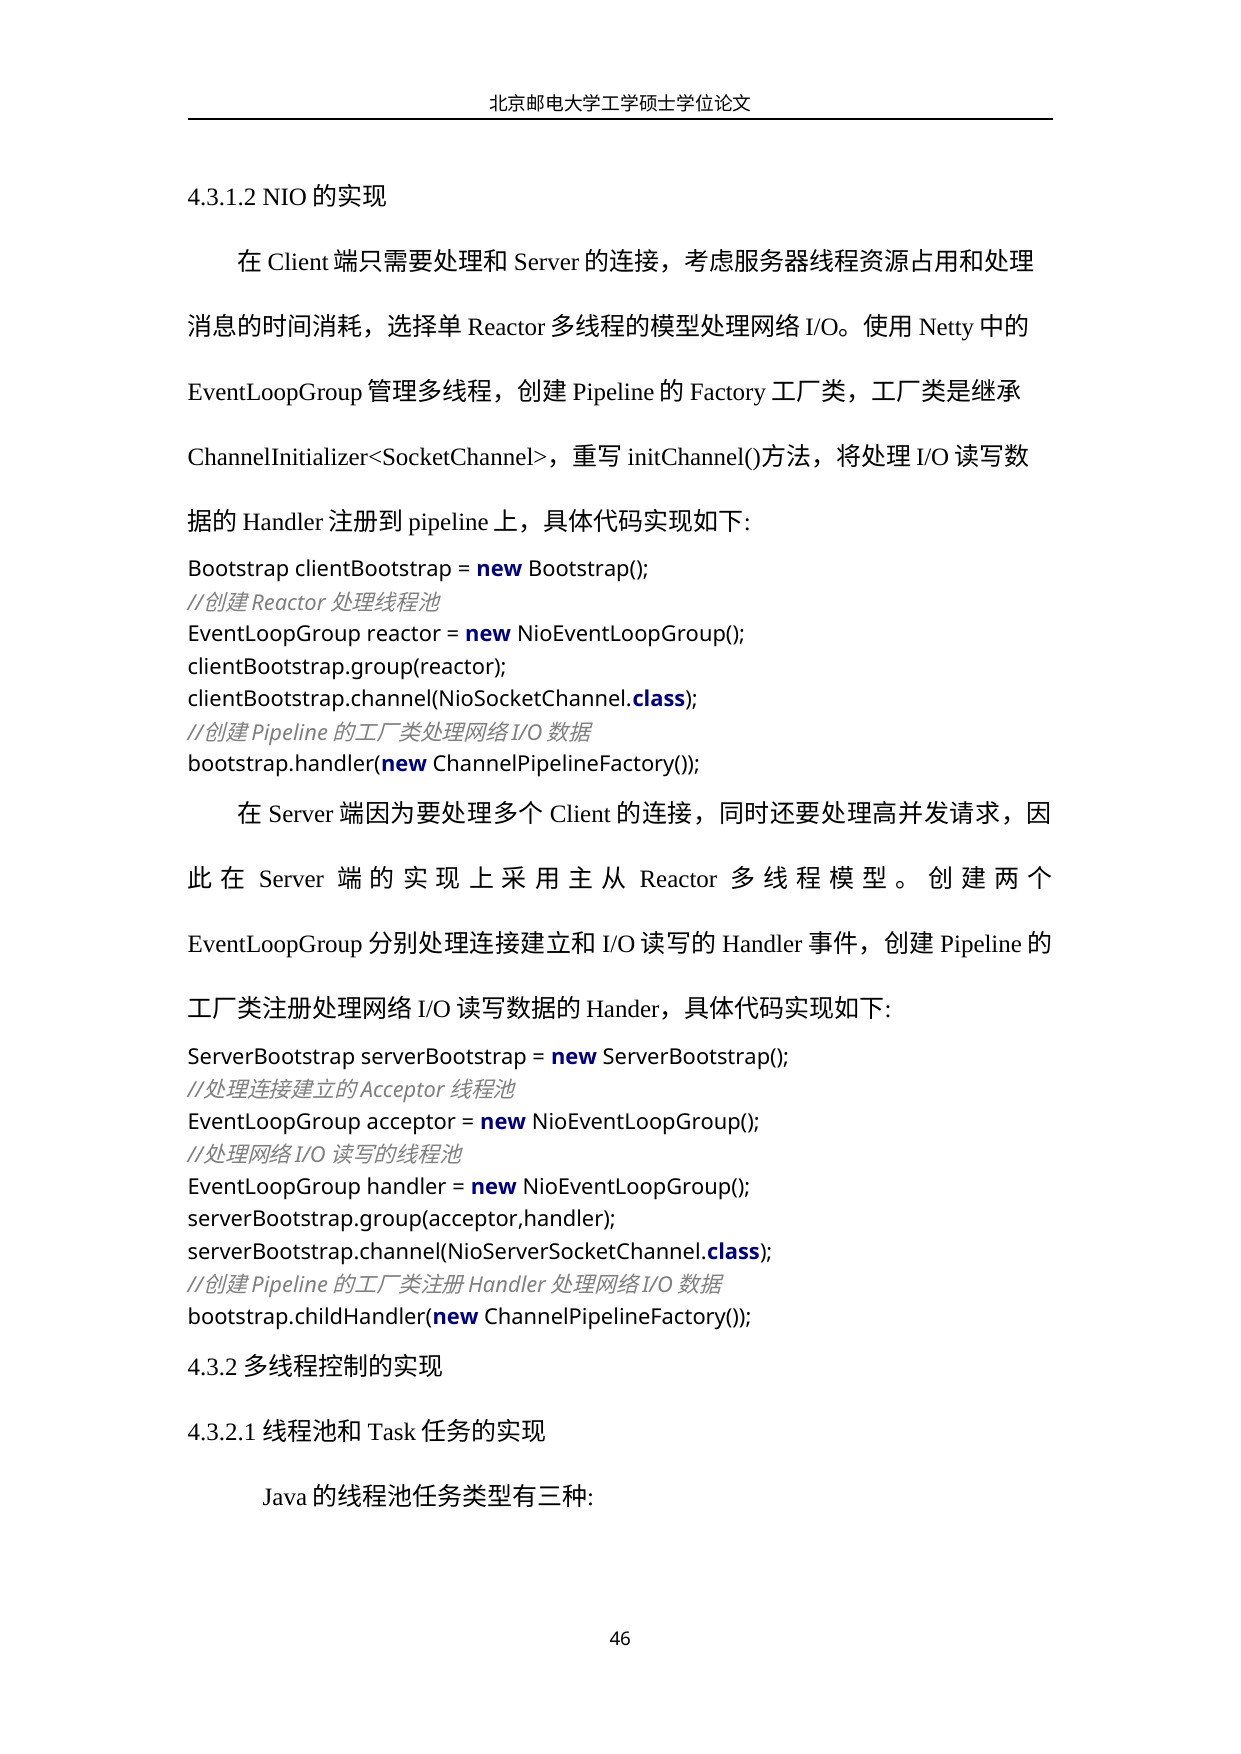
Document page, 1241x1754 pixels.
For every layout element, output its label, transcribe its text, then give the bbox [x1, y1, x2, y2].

text 4.3.2.1 线程池和Task任务的实现 [187, 1397, 1053, 1462]
text Bootstrap clientBootstrap = new Bootstrap(); //创建Reactor处理线程池 EventLoopGroup reactor = new NioEventLoopGroup(); clientBootstrap.group(reactor); clientBootstrap.channel(NioSocketChannel.class); //创建Pipeline的工厂类处理网络I/O数据 bootstrap.handler(new ChannelPipelineFactory()); [187, 552, 1053, 779]
text 4.3.1.2 NIO的实现 [187, 162, 1053, 227]
text 4.3.2 多线程控制的实现 [187, 1332, 1053, 1397]
text ServerBootstrap serverBootstrap = new ServerBootstrap(); //处理连接建立的Acceptor线程池 EventLoopGroup acceptor = new NioEventLoopGroup(); //处理网络I/O读写的线程池 EventLoopGroup handler = new NioEventLoopGroup(); serverBootstrap.group(acceptor,handler); serverBootstrap.channel(NioServerSocketChannel.class); //创建Pipeline的工厂类注册Handler处理网络I/O数据 bootstrap.childHandler(new ChannelPipelineFactory()); [187, 1039, 1053, 1332]
text Java的线程池任务类型有三种: [212, 1462, 1028, 1527]
text 在Server端因为要处理多个Client的连接，同时还要处理高并发请求，因此在Server端的实现上采用主从Reactor多线程模型。创建两个EventLoopGroup分别处理连接建立和I/O读写的Handler事件，创建Pipeline的工厂类注册处理网络I/O读写数据的Hander，具体代码实现如下: [187, 779, 1053, 1039]
